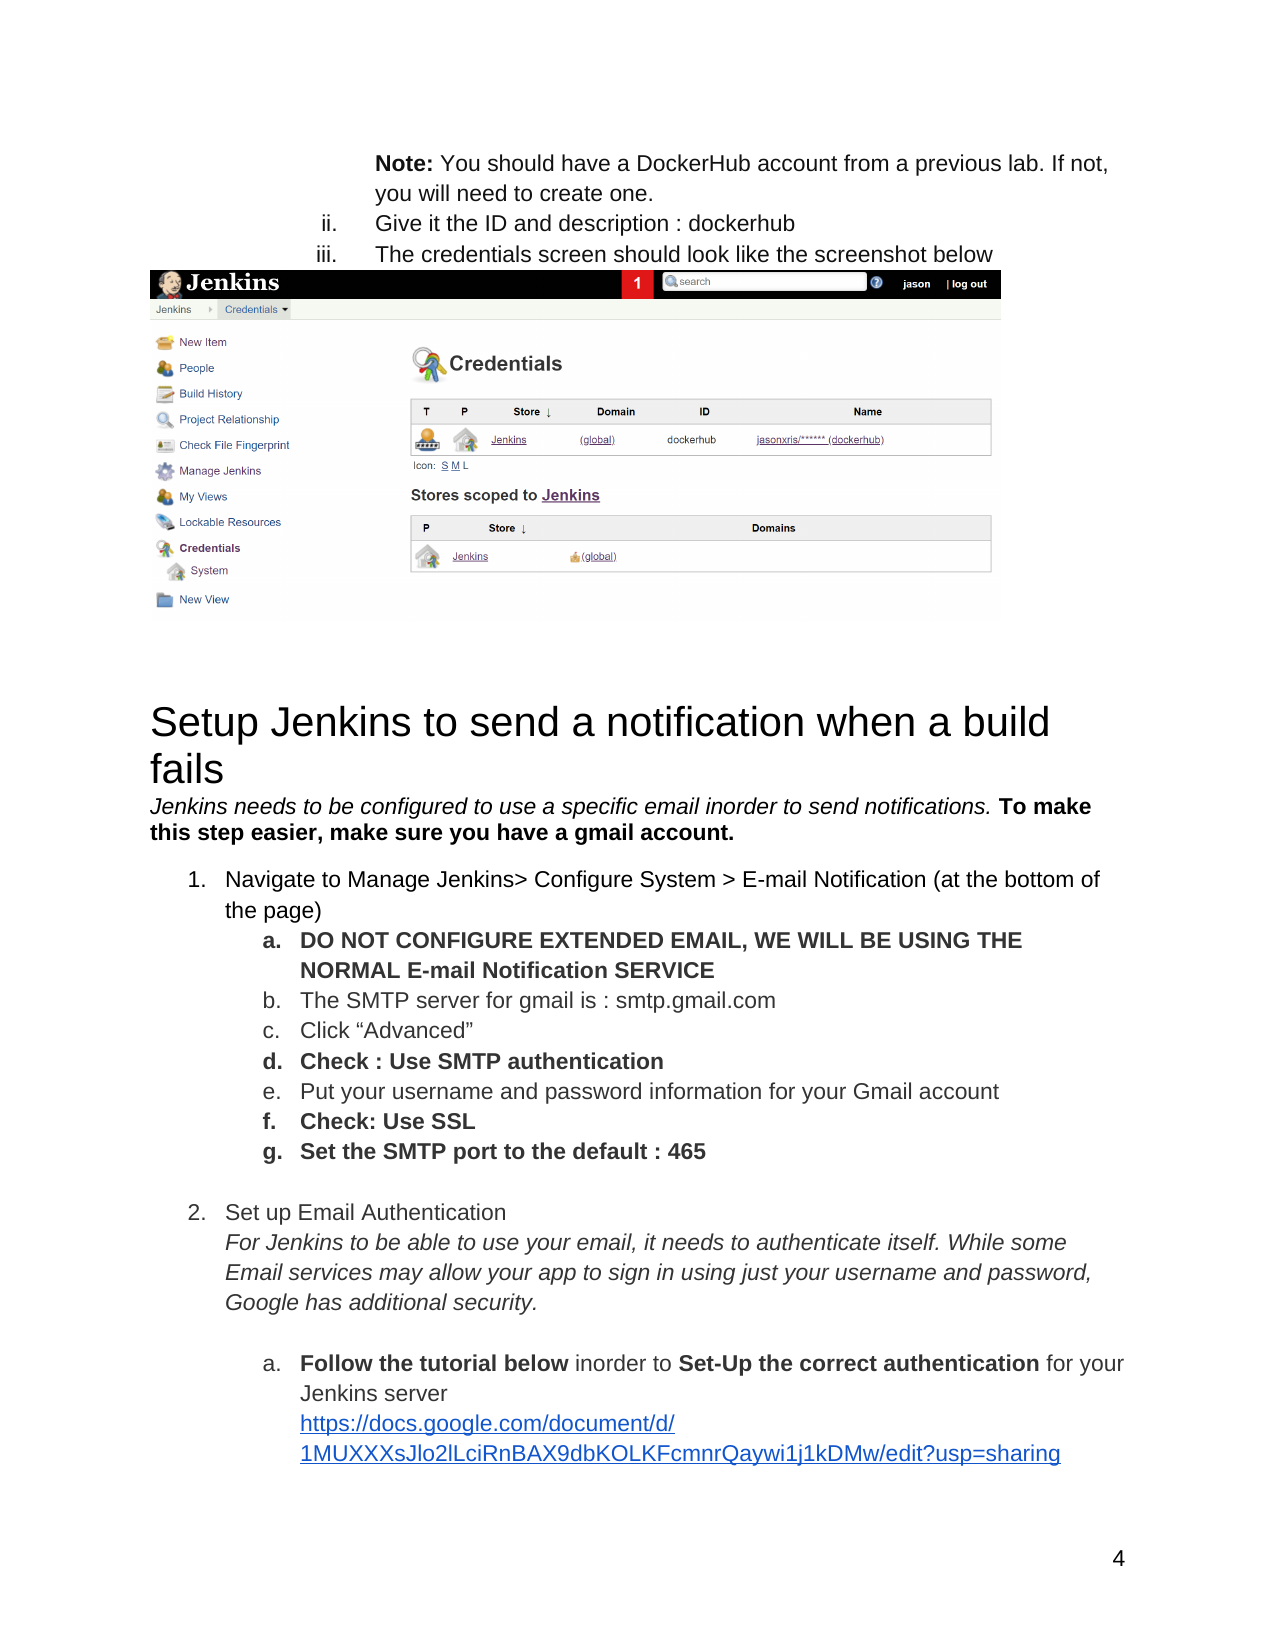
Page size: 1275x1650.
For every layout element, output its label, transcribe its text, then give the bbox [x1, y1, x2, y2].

list Follow the tutorial below inorder to Set-Up the correct authentication for your Jenkins server [262, 1350, 1125, 1406]
list Check: Use SSL [262, 1108, 1125, 1134]
list Navigate to Manage Jenkins> Configure System > E-mail Notification (at the bottom of the page) [187, 866, 1125, 923]
list The SMTP server for gmail is : smtp.gmail.com [262, 987, 1125, 1013]
text For Jenkins to be able to use your email, it needs to authenticate itself. While some Email services may allow your app to sign in using just your username and password, Google has additional security. [225, 1229, 1125, 1316]
list Check : Use SMTP authentication [262, 1048, 1125, 1074]
list DO NOT CONFIGURE EXTENDED EMAIL, WE WILL BE USING THE NORMAL E-mail Notification SERVICE [262, 927, 1125, 983]
list Click “Advanced” [262, 1017, 1125, 1044]
list Put your username and password information for your Gmail account [262, 1078, 1125, 1104]
picture [150, 270, 1001, 622]
subtitle Setup Jenkins to send a notification when a build fails [150, 697, 1125, 793]
list Give it the ID and description : dockerhub [337, 210, 1125, 237]
list The credentials screen should look like the screenshot below [337, 241, 1125, 267]
list Set up Email Authentication [187, 1199, 1125, 1225]
list Set the SMTP port to the default : 465 [262, 1138, 1125, 1164]
text https://docs.google.com/document/d/1MUXXXsJlo2lLciRnBAX9dbKOLKFcmnrQaywi1j1kDMw/edit?usp=sharing [300, 1410, 1125, 1467]
text Jenkins needs to be configured to use a specific email inorder to send notifications. To make this step easier, make sure you have a gmail account. [150, 793, 1125, 846]
text Note: You should have a DockerHub account from a previous lab. If not, you will need to create one. [375, 150, 1125, 207]
